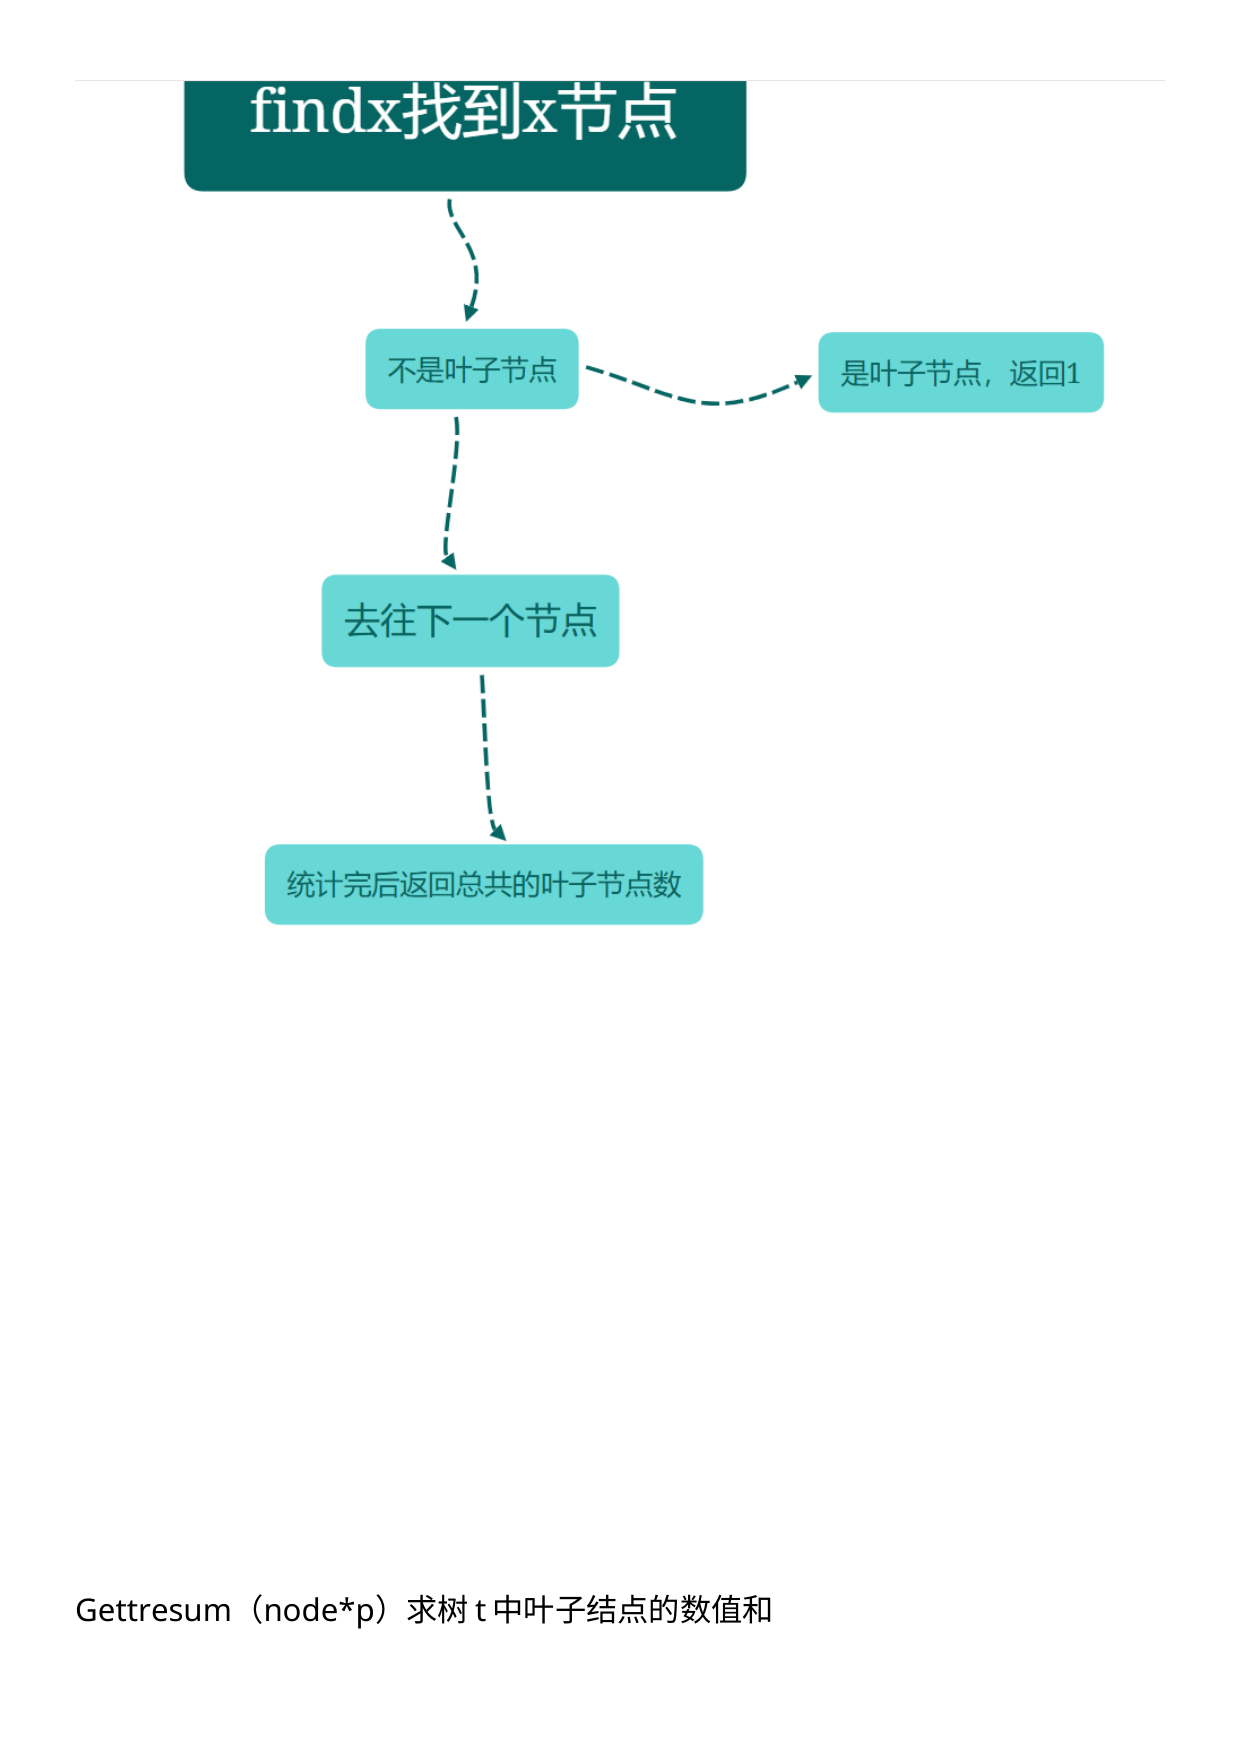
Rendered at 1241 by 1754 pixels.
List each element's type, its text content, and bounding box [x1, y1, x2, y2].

picture [75, 80, 1166, 962]
text Gettresum（node*p）求树t中叶子结点的数值和 [75, 1576, 1165, 1641]
